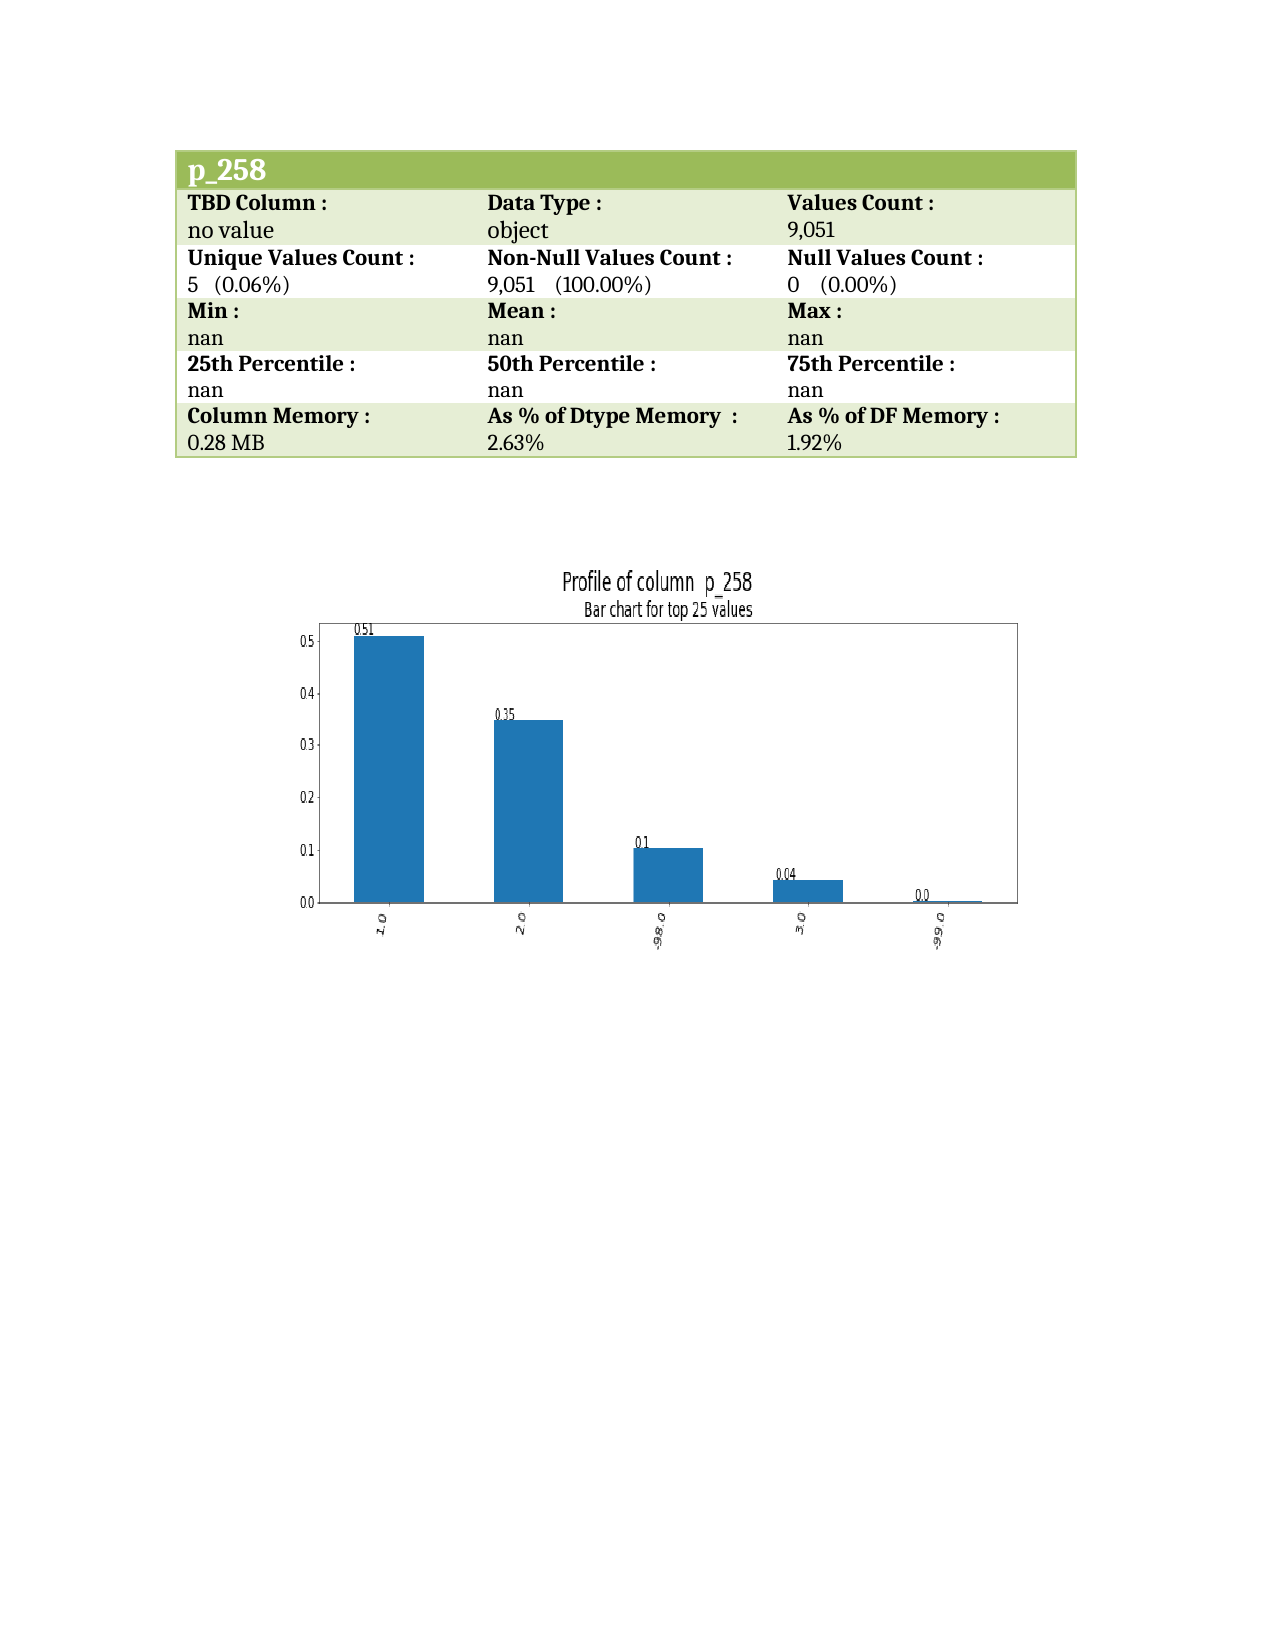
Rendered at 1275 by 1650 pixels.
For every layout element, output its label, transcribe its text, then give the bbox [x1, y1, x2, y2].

table_cell Max : nan [776, 298, 1075, 351]
table_cell Mean : nan [476, 298, 776, 351]
table_cell TBD Column : no value [177, 190, 476, 245]
table_cell Column Memory : 0.28 MB [177, 403, 476, 456]
table_cell 50th Percentile : nan [476, 351, 776, 403]
table_cell Null Values Count : 0 (0.00%) [776, 245, 1075, 298]
table_cell 75th Percentile : nan [776, 351, 1075, 403]
table_cell 25th Percentile : nan [177, 351, 476, 403]
table_header p_258 [177, 152, 1075, 188]
table_cell Non-Null Values Count : 9,051 (100.00%) [476, 245, 776, 298]
table_cell As % of DF Memory : 1.92% [776, 403, 1075, 456]
table_cell Data Type : object [476, 190, 776, 245]
table_cell Values Count : 9,051 [776, 190, 1075, 245]
picture [206, 560, 1107, 1086]
table_cell Unique Values Count : 5 (0.06%) [177, 245, 476, 298]
table_cell As % of Dtype Memory : 2.63% [476, 403, 776, 456]
table_cell Min : nan [177, 298, 476, 351]
